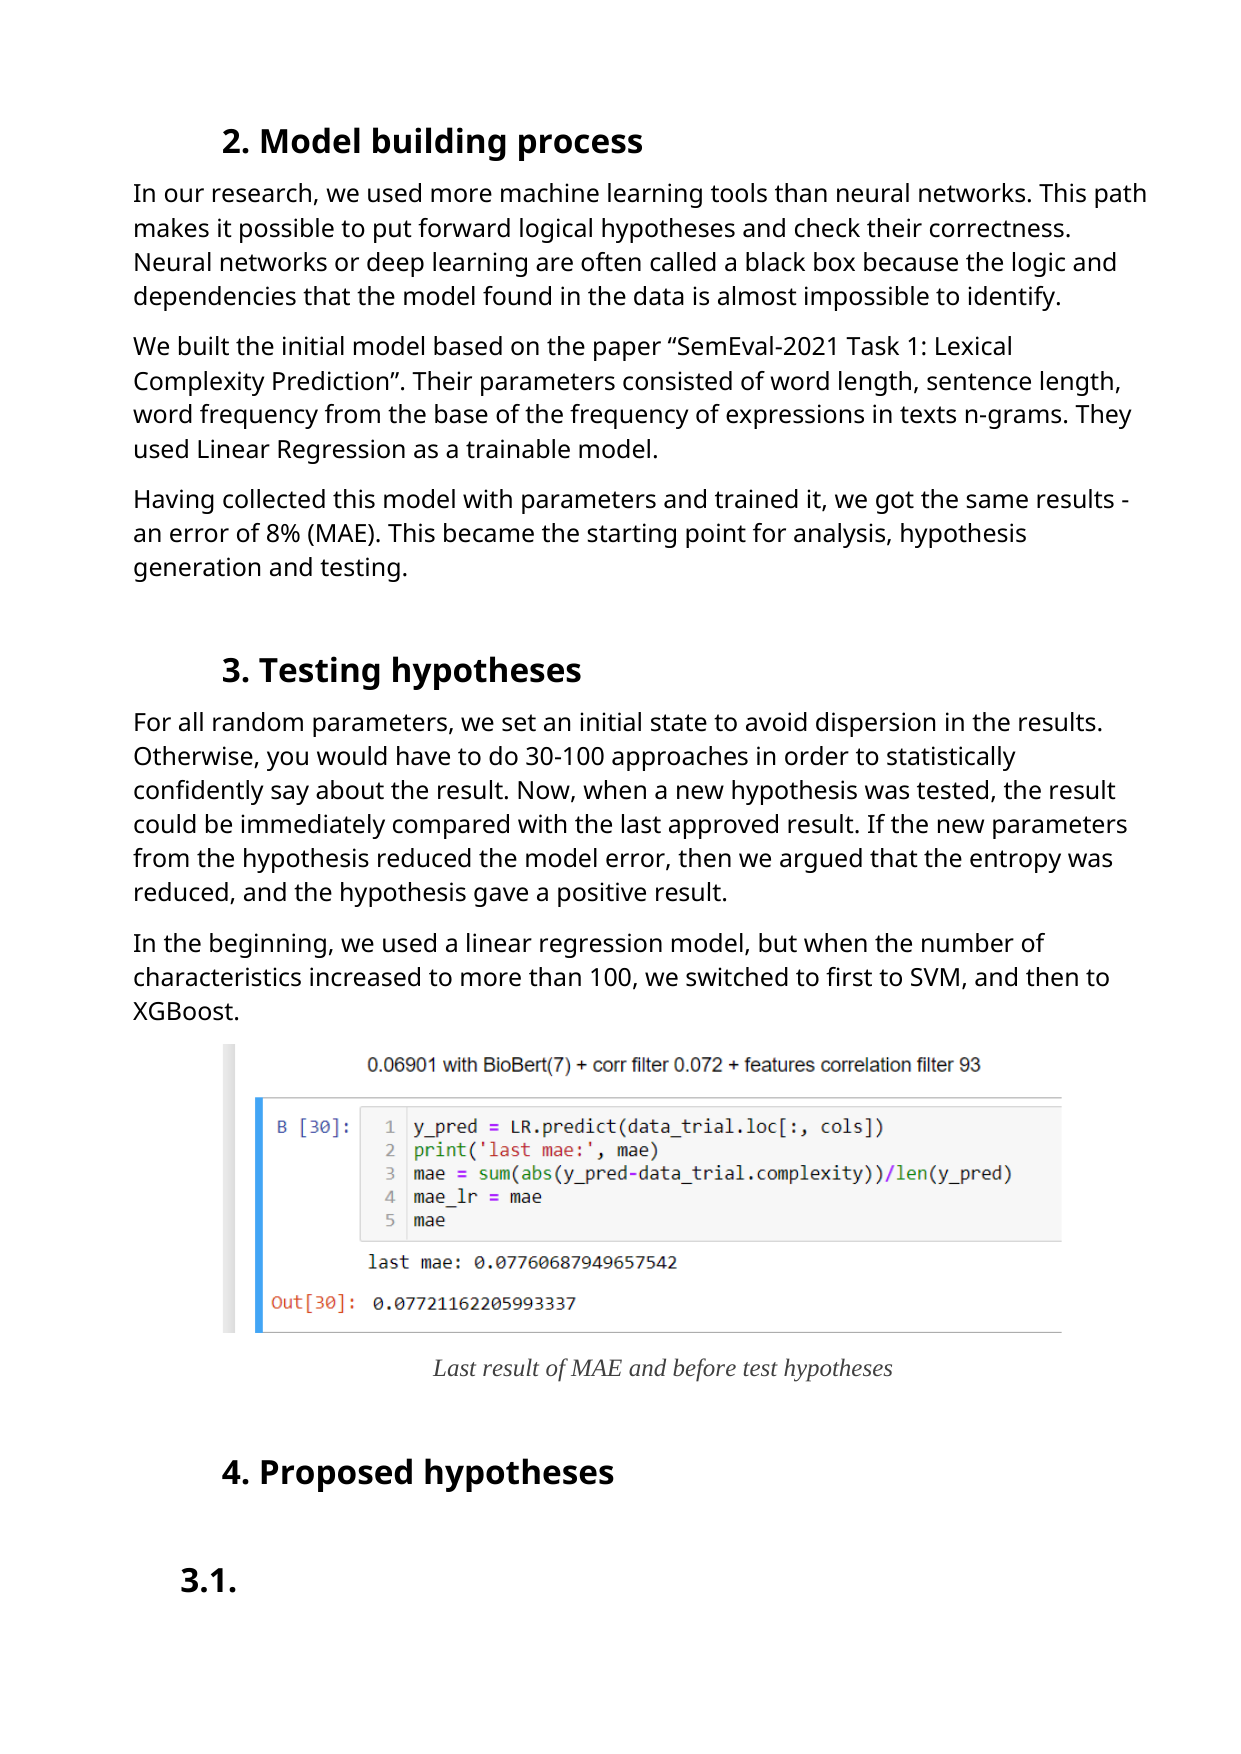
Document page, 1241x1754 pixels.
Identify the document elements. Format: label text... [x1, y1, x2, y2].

subtitle Proposed hypotheses [168, 1448, 1152, 1494]
text Having collected this model with parameters and trained it, we got the same results - an error of 8% (MAE). This became the starting point for analysis, hypothesis generation and testing. [133, 482, 1152, 584]
subtitle Testing hypotheses [168, 647, 1152, 692]
subtitle Model building process [168, 118, 1152, 164]
picture [222, 1044, 1062, 1333]
text Last result of MAE and before test hypotheses [223, 1353, 1062, 1382]
text For all random parameters, we set an initial state to avoid dispersion in the results. Otherwise, you would have to do 30-100 approaches in order to statistically confidently say about the result. Now, when a new hypothesis was tested, the result could be immediately compared with the last approved result. If the new parameters from the hypothesis reduced the model error, then we argued that the entropy was reduced, and the hypothesis gave a positive result. [133, 704, 1152, 909]
text We built the initial model based on the paper “SemEval-2021 Task 1: Lexical Complexity Prediction”. Their parameters consisted of word length, sentence length, word frequency from the base of the frequency of expressions in texts n-grams. They used Linear Regression as a trainable model. [133, 329, 1152, 465]
text In our research, we used more machine learning tools than neural networks. This path makes it possible to put forward logical hypotheses and check their correctness. Neural networks or deep learning are often called a black box because the logic and dependencies that the model found in the data is almost impossible to identify. [133, 176, 1152, 312]
text In the beginning, we used a linear regression model, but when the number of characteristics increased to more than 100, we switched to first to SVM, and then to XGBoost. [133, 926, 1152, 1028]
